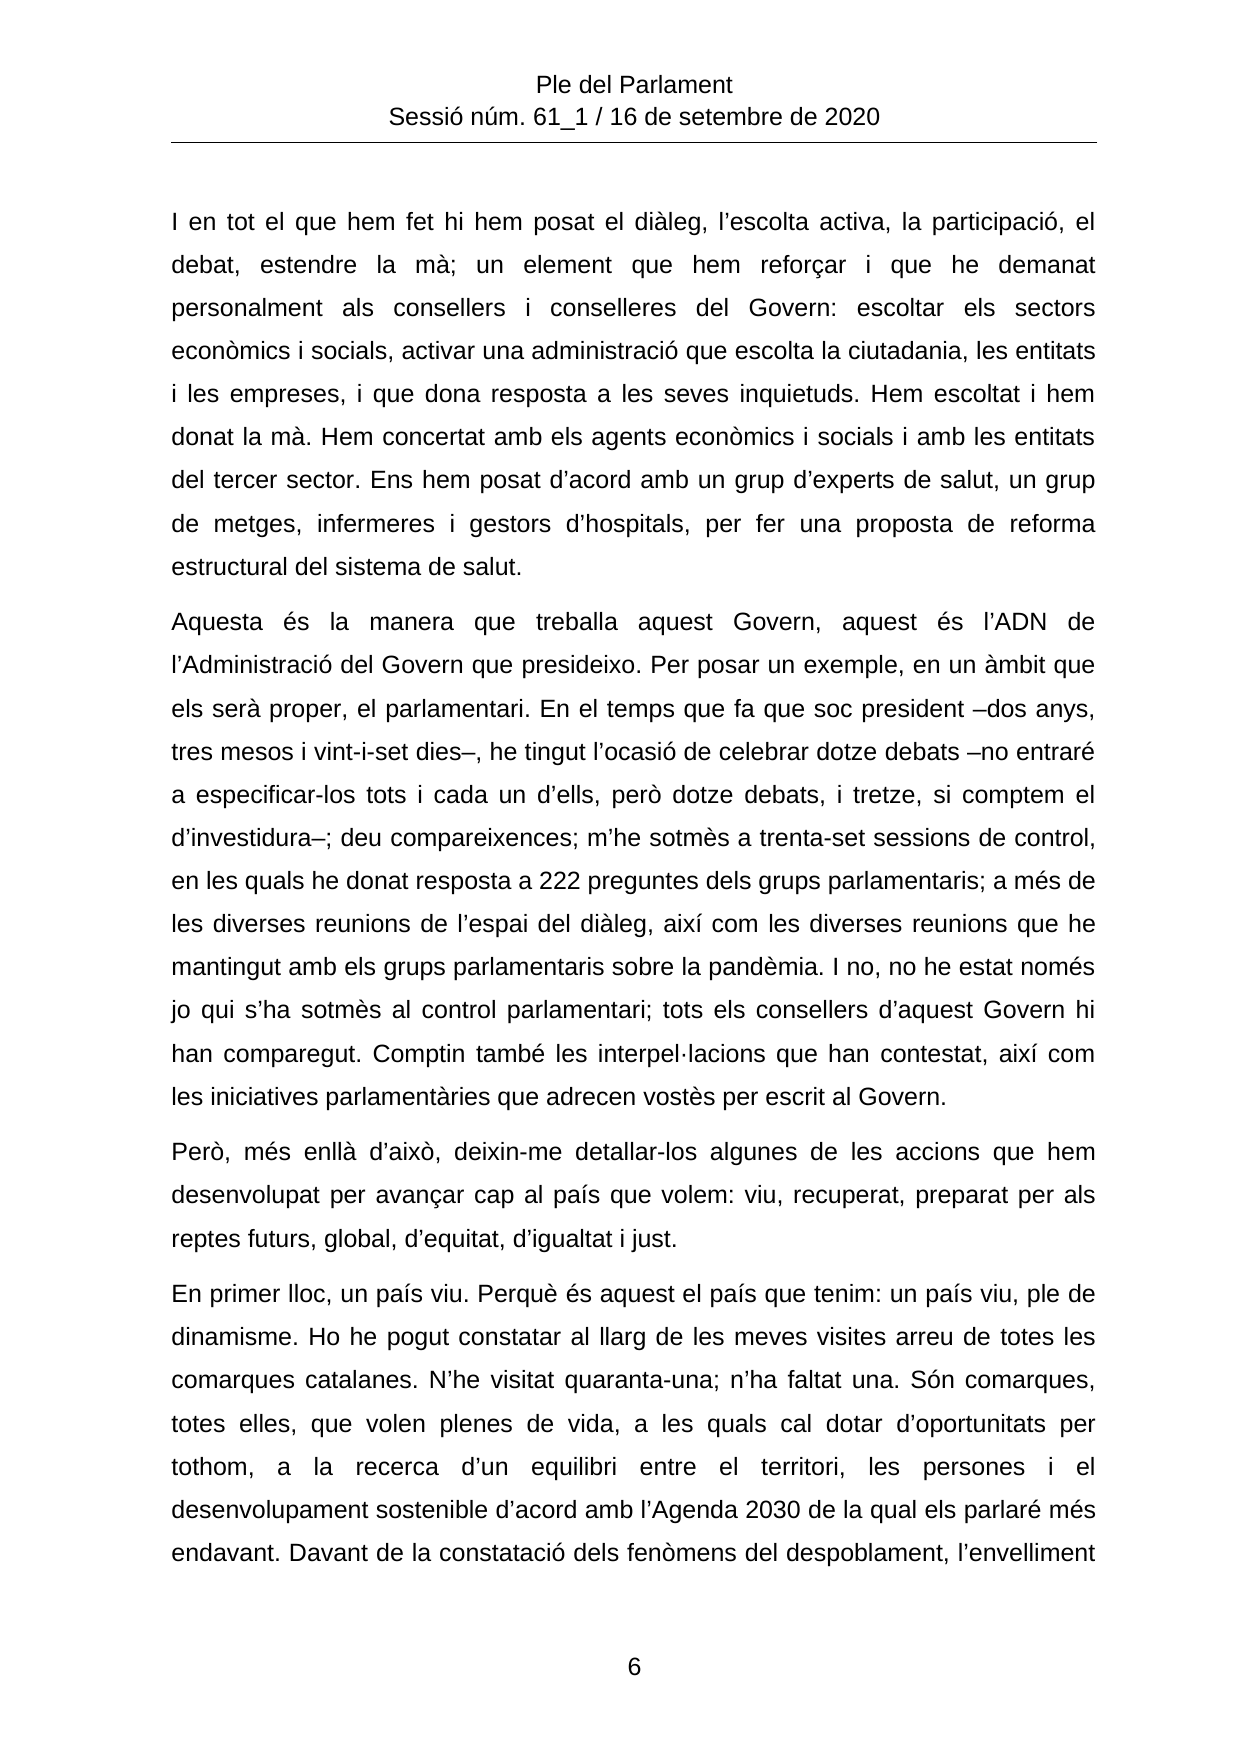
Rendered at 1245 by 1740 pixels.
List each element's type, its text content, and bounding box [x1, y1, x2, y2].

text Però, més enllà d’això, deixin-me detallar-los algunes de les accions que hem desenvolupat per avançar cap al país que volem: viu, recuperat, preparat per als reptes futurs, global, d’equitat, d’igualtat i just. [171, 1137, 1097, 1252]
text I en tot el que hem fet hi hem posat el diàleg, l’escolta activa, la participació, el debat, estendre la mà; un element que hem reforçar i que he demanat personalment als consellers i conselleres del Govern: escoltar els sectors econòmics i socials, activar una administració que escolta la ciutadania, les entitats i les empreses, i que dona resposta a les seves inquietuds. Hem escoltat i hem donat la mà. Hem concertat amb els agents econòmics i socials i amb les entitats del tercer sector. Ens hem posat d’acord amb un grup d’experts de salut, un grup de metges, infermeres i gestors d’hospitals, per fer una proposta de reforma estructural del sistema de salut. [171, 207, 1097, 581]
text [171, 1279, 1097, 1567]
text Aquesta és la manera que treballa aquest Govern, aquest és l’ADN de l’Administració del Govern que presideixo. Per posar un exemple, en un àmbit que els serà proper, el parlamentari. En el temps que fa que soc president –dos anys, tres mesos i vint-i-set dies–, he tingut l’ocasió de celebrar dotze debats –no entraré a especificar-los tots i cada un d’ells, però dotze debats, i tretze, si comptem el d’investidura–; deu compareixences; m’he sotmès a trenta-set sessions de control, en les quals he donat resposta a 222 preguntes dels grups parlamentaris; a més de les diverses reunions de l’espai del diàleg, així com les diverses reunions que he mantingut amb els grups parlamentaris sobre la pandèmia. I no, no he estat només jo qui s’ha sotmès al control parlamentari; tots els consellers d’aquest Govern hi han comparegut. Comptin també les interpel·lacions que han contestat, així com les iniciatives parlamentàries que adrecen vostès per escrit al Govern. [171, 607, 1097, 1111]
